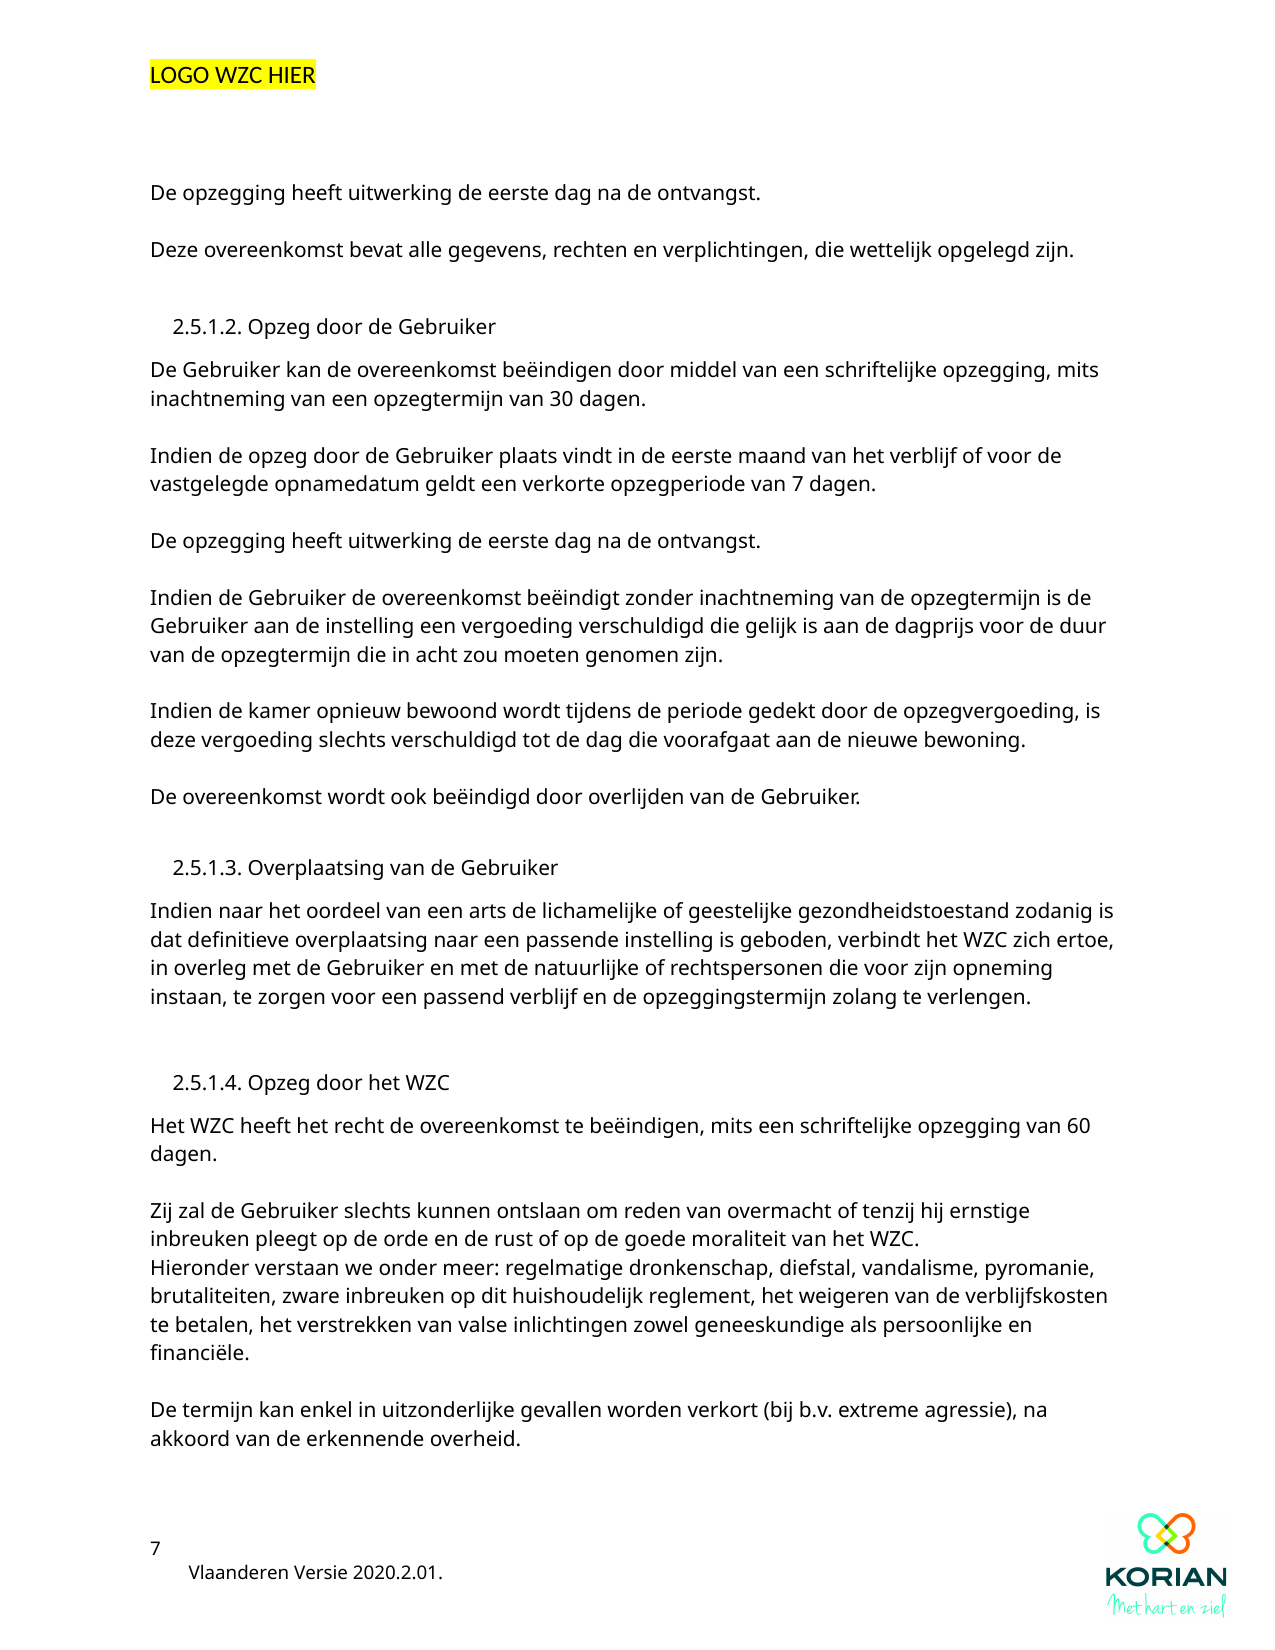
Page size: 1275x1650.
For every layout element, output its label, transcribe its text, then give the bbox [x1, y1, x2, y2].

text Zij zal de Gebruiker slechts kunnen ontslaan om reden van overmacht of tenzij hij ernstige inbreuken pleegt op de orde en de rust of op de goede moraliteit van het WZC. [150, 1196, 1125, 1253]
text Opzeg door het WZC [172, 1068, 1125, 1096]
text Indien de kamer opnieuw bewoond wordt tijdens de periode gedekt door de opzegvergoeding, is deze vergoeding slechts verschuldigd tot de dag die voorafgaat aan de nieuwe bewoning. [150, 697, 1125, 753]
text Hieronder verstaan we onder meer: regelmatige dronkenschap, diefstal, vandalisme, pyromanie, brutaliteiten, zware inbreuken op dit huishoudelijk reglement, het weigeren van de verblijfskosten te betalen, het verstrekken van valse inlichtingen zowel geneeskundige als persoonlijke en financiële. [150, 1253, 1125, 1367]
text Indien de opzeg door de Gebruiker plaats vindt in de eerste maand van het verblijf of voor de vastgelegde opnamedatum geldt een verkorte opzegperiode van 7 dagen. [150, 441, 1125, 498]
text De Gebruiker kan de overeenkomst beëindigen door middel van een schriftelijke opzegging, mits inachtneming van een opzegtermijn van 30 dagen. [150, 355, 1125, 412]
text De overeenkomst wordt ook beëindigd door overlijden van de Gebruiker. [150, 782, 1125, 810]
picture [1106, 1513, 1227, 1618]
text Opzeg door de Gebruiker [172, 312, 1125, 341]
text Overplaatsing van de Gebruiker [172, 853, 1125, 882]
text De opzegging heeft uitwerking de eerste dag na de ontvangst. [150, 526, 1125, 554]
text Indien de Gebruiker de overeenkomst beëindigt zonder inachtneming van de opzegtermijn is de Gebruiker aan de instelling een vergoeding verschuldigd die gelijk is aan de dagprijs voor de duur van de opzegtermijn die in acht zou moeten genomen zijn. [150, 583, 1125, 668]
text De termijn kan enkel in uitzonderlijke gevallen worden verkort (bij b.v. extreme agressie), na akkoord van de erkennende overheid. [150, 1395, 1125, 1452]
text Deze overeenkomst bevat alle gegevens, rechten en verplichtingen, die wettelijk opgelegd zijn. [150, 235, 1125, 264]
text De opzegging heeft uitwerking de eerste dag na de ontvangst. [150, 178, 1125, 207]
text Het WZC heeft het recht de overeenkomst te beëindigen, mits een schriftelijke opzegging van 60 dagen. [150, 1111, 1125, 1168]
text Indien naar het oordeel van een arts de lichamelijke of geestelijke gezondheidstoestand zodanig is dat definitieve overplaatsing naar een passende instelling is geboden, verbindt het WZC zich ertoe, in overleg met de Gebruiker en met de natuurlijke of rechtspersonen die voor zijn opneming instaan, te zorgen voor een passend verblijf en de opzeggingstermijn zolang te verlengen. [150, 896, 1125, 1010]
